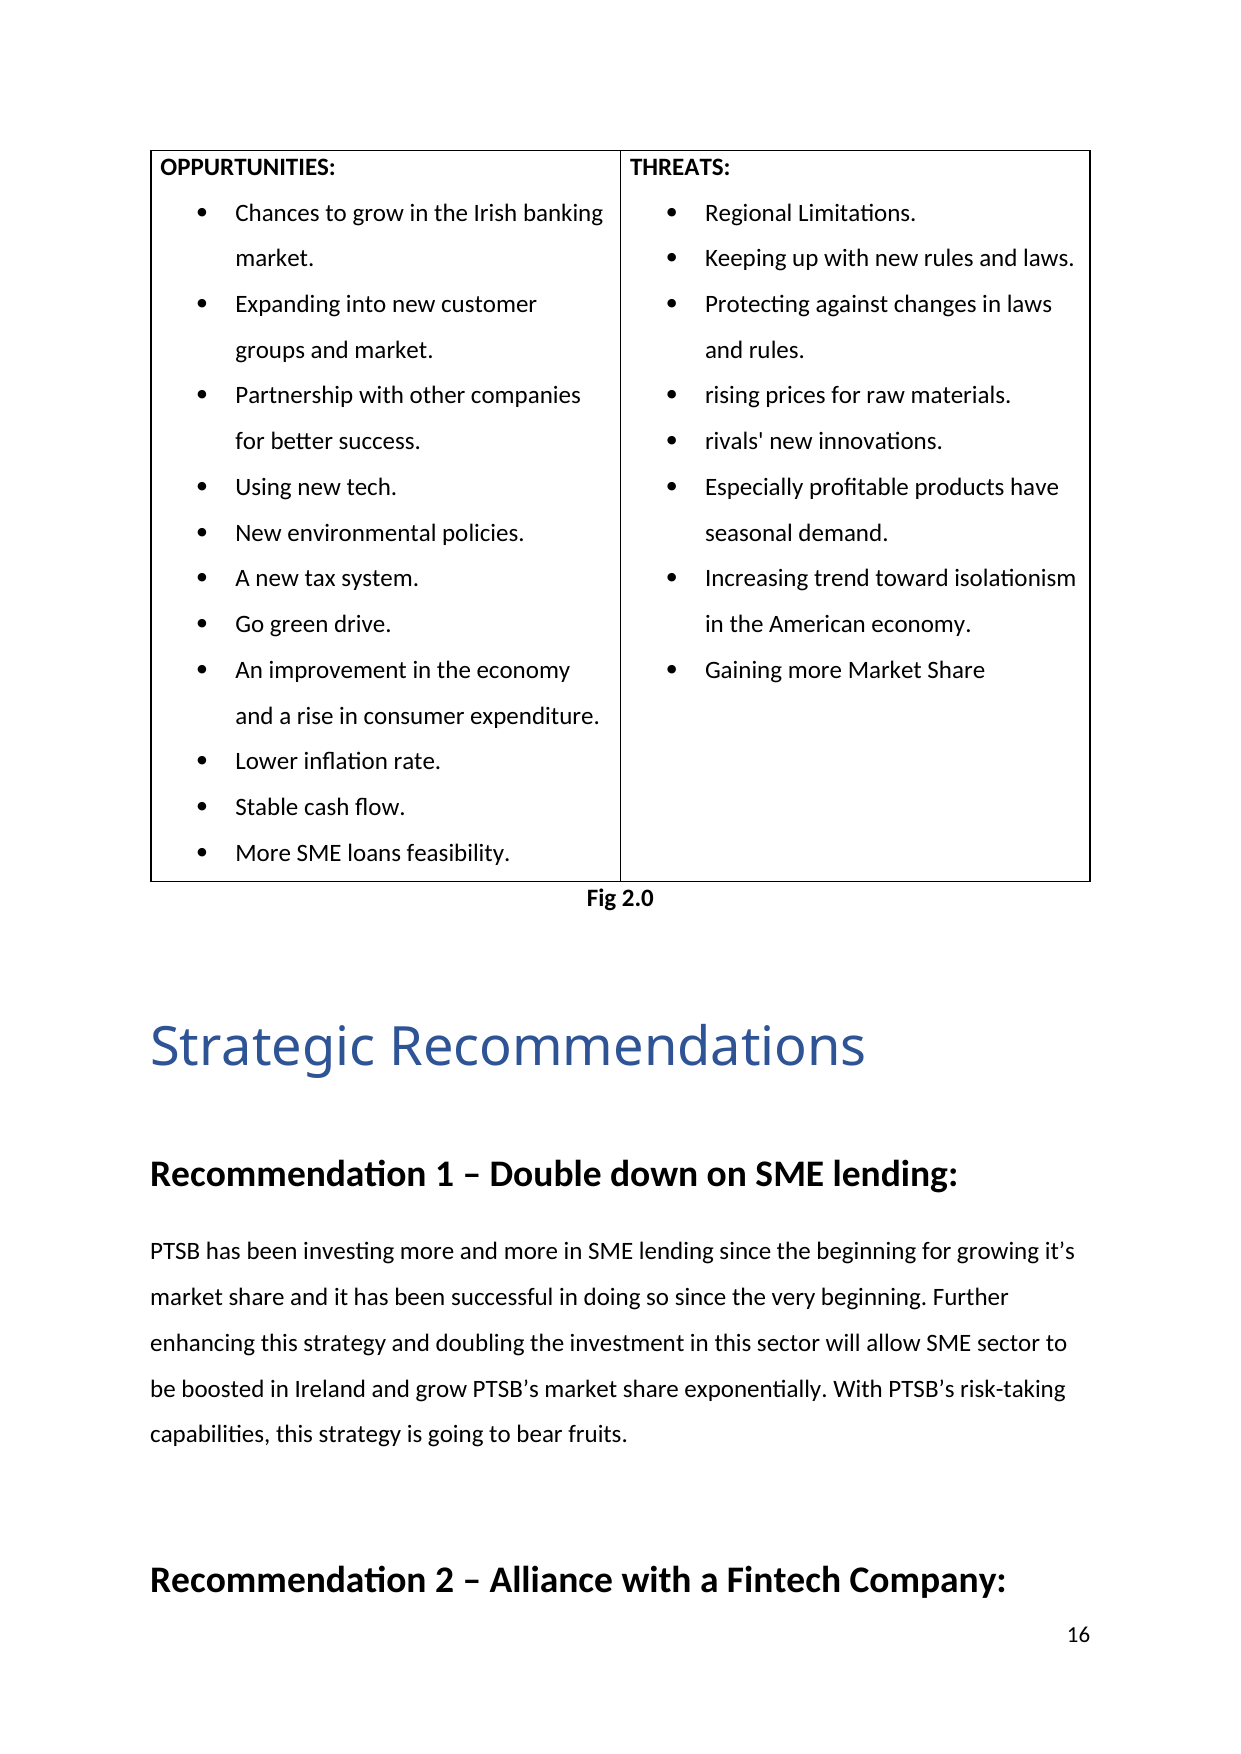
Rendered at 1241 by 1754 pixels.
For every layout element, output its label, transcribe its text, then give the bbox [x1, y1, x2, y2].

subtitle Strategic Recommendations [150, 1007, 1090, 1081]
text Fig 2.0 [150, 882, 1090, 913]
subtitle Recommendation 2 – Alliance with a Fintech Company: [150, 1556, 1090, 1601]
text PTSB has been investing more and more in SME lending since the beginning for growing it’s market share and it has been successful in doing so since the very beginning. Further enhancing this strategy and doubling the investment in this sector will allow SME sector to be boosted in Ireland and grow PTSB’s market share exponentially. With PTSB’s risk-taking capabilities, this strategy is going to bear fruits. [150, 1236, 1090, 1449]
table_cell OPPURTUNITIES: Chances to grow in the Irish banking market. Expanding into new customer groups and market. Partnership with other companies for better success. Using new tech. New environmental policies. A new tax system. Go green drive. An improvement in the economy and a rise in consumer expenditure. Lower inflation rate. Stable cash flow. More SME loans feasibility. [152, 151, 620, 881]
table_cell THREATS: Regional Limitations. Keeping up with new rules and laws. Protecting against changes in laws and rules. rising prices for raw materials. rivals' new innovations. Especially profitable products have seasonal demand. Increasing trend toward isolationism in the American economy. Gaining more Market Share [621, 151, 1089, 881]
subtitle Recommendation 1 – Double down on SME lending: [150, 1150, 1090, 1196]
